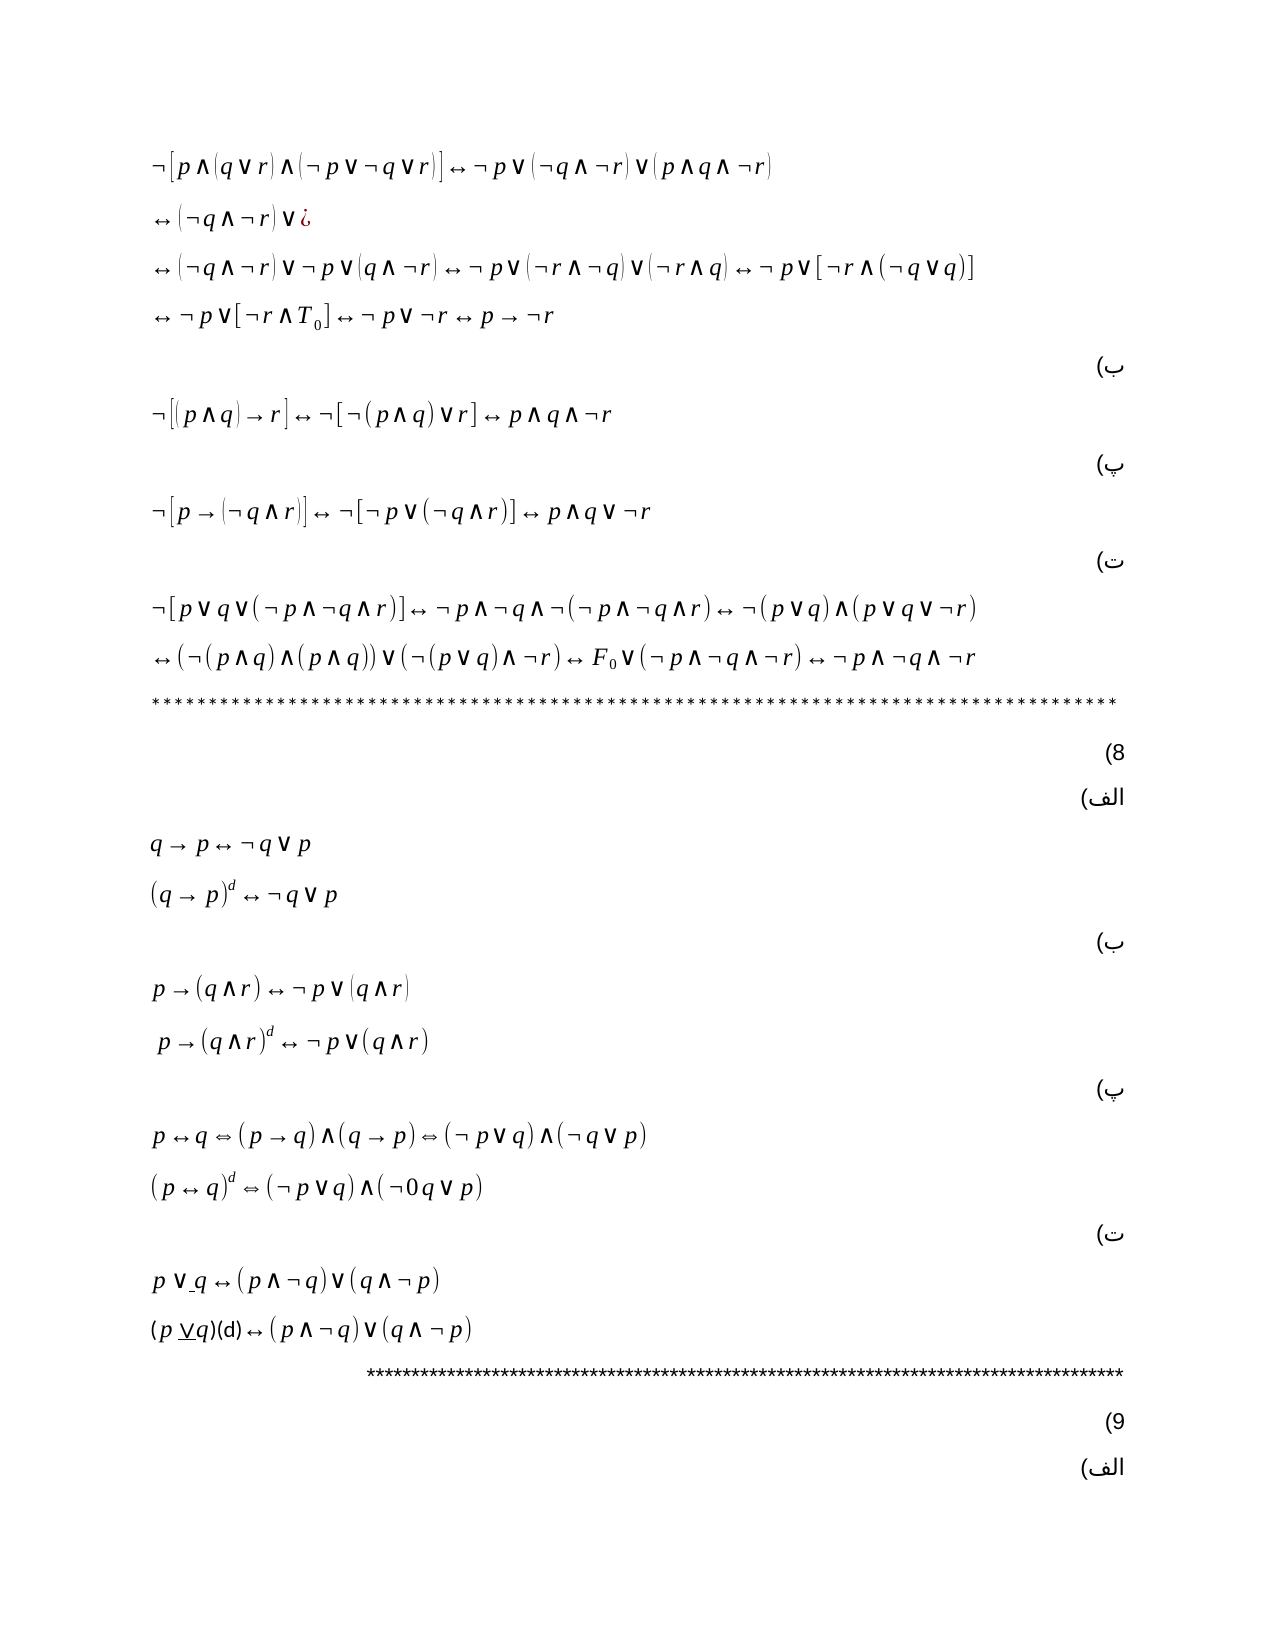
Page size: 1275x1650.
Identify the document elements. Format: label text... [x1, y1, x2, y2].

text پ) [150, 450, 1125, 476]
text 8) [150, 739, 1125, 766]
text ب) [150, 352, 1125, 378]
text پ) [150, 1075, 1125, 1101]
text 9) [150, 1408, 1125, 1435]
text ت) [150, 1220, 1125, 1247]
text ( ∨)(d) [150, 1314, 1125, 1344]
text ب) [150, 928, 1125, 954]
text ************************************************************************************* [150, 1363, 1125, 1389]
text ************************************************************************************* [150, 692, 1125, 720]
text الف) [150, 784, 1125, 811]
text ت) [150, 547, 1125, 574]
text الف) [150, 1453, 1125, 1480]
